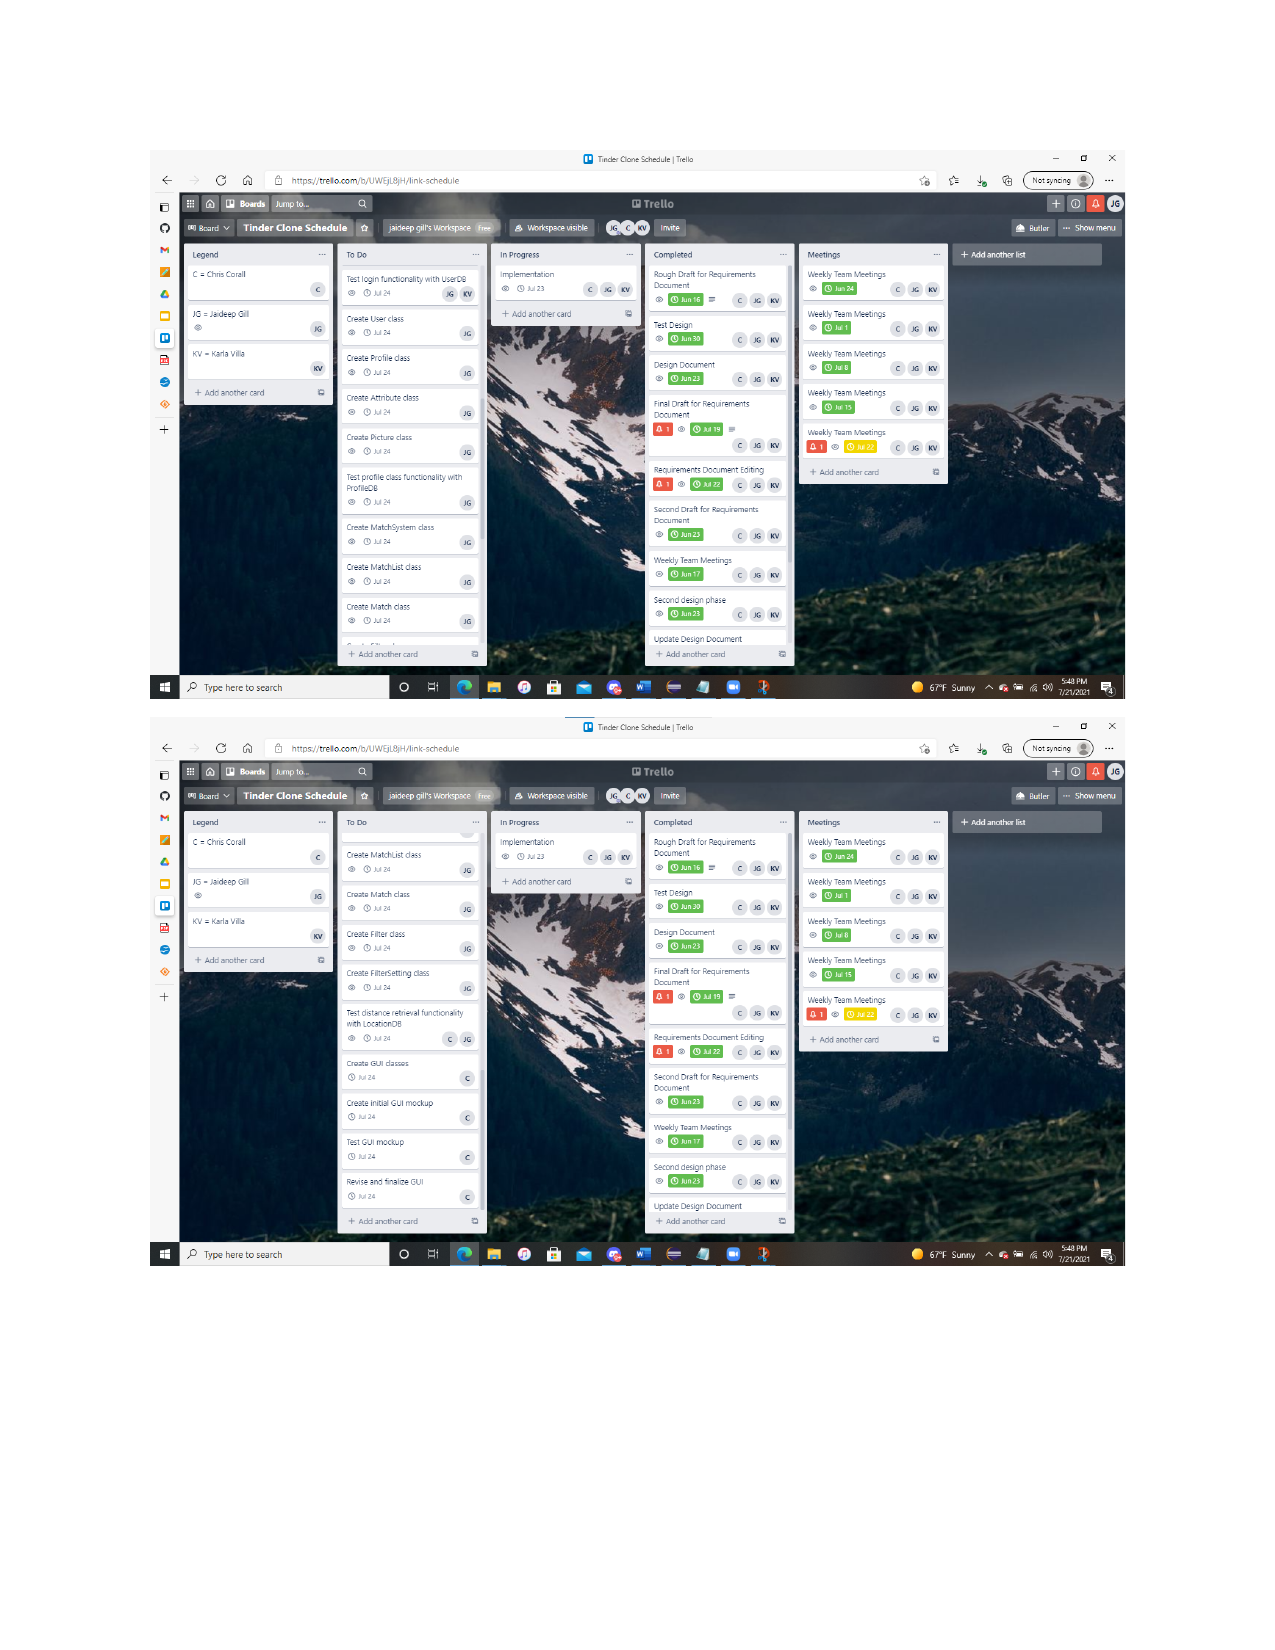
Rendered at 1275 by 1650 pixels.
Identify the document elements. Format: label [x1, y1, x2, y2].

picture [150, 150, 1125, 699]
picture [150, 717, 1125, 1266]
